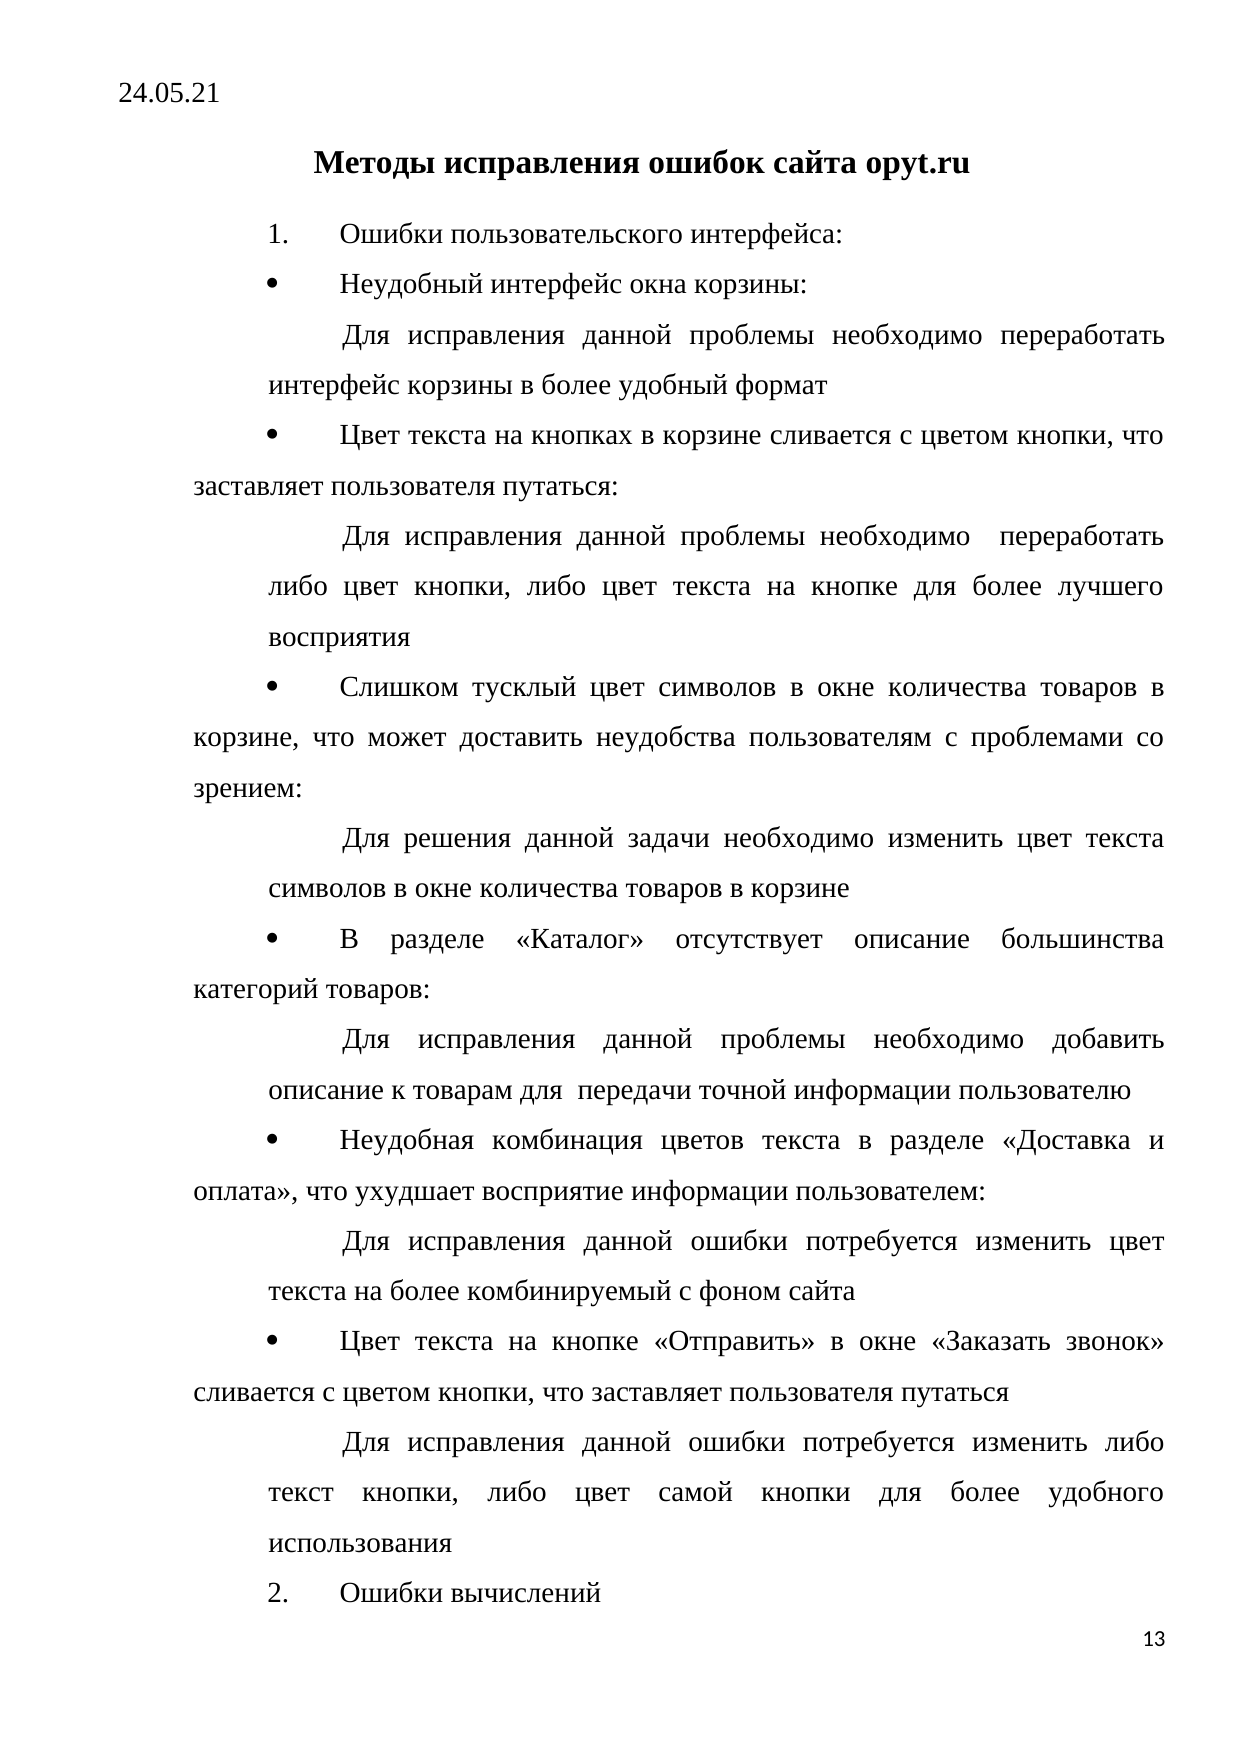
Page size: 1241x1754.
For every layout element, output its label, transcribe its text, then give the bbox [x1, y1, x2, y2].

list Цвет текста на кнопке «Отправить» в окне «Заказать звонок» сливается с цветом кнопки, что заставляет пользователя путаться [193, 1323, 1165, 1407]
list Неудобная комбинация цветов текста в разделе «Доставка и оплата», что ухудшает восприятие информации пользователем: [193, 1122, 1165, 1206]
list Для исправления данной ошибки потребуется изменить либо текст кнопки, либо цвет самой кнопки для более удобного использования [268, 1424, 1165, 1558]
list Слишком тусклый цвет символов в окне количества товаров в корзине, что может доставить неудобства пользователям с проблемами со зрением: [193, 669, 1165, 803]
list Ошибки вычислений [193, 1575, 1165, 1609]
list Ошибки пользовательского интерфейса: [193, 216, 1165, 250]
list Для исправления данной проблемы необходимо переработать либо цвет кнопки, либо цвет текста на кнопке для более лучшего восприятия [268, 518, 1165, 652]
list Для исправления данной проблемы необходимо добавить описание к товарам для передачи точной информации пользователю [268, 1022, 1165, 1105]
list Для исправления данной ошибки потребуется изменить цвет текста на более комбинируемый с фоном сайта [268, 1223, 1165, 1307]
list Для решения данной задачи необходимо изменить цвет текста символов в окне количества товаров в корзине [268, 820, 1165, 904]
list Цвет текста на кнопках в корзине сливается с цветом кнопки, что заставляет пользователя путаться: [193, 417, 1165, 501]
list Для исправления данной проблемы необходимо переработать интерфейс корзины в более удобный формат [268, 317, 1165, 401]
list Неудобный интерфейс окна корзины: [193, 266, 1165, 300]
text Методы исправления ошибок сайта opyt.ru [118, 142, 1165, 180]
text 24.05.21 [118, 75, 1165, 108]
list В разделе «Каталог» отсутствует описание большинства категорий товаров: [193, 921, 1165, 1005]
